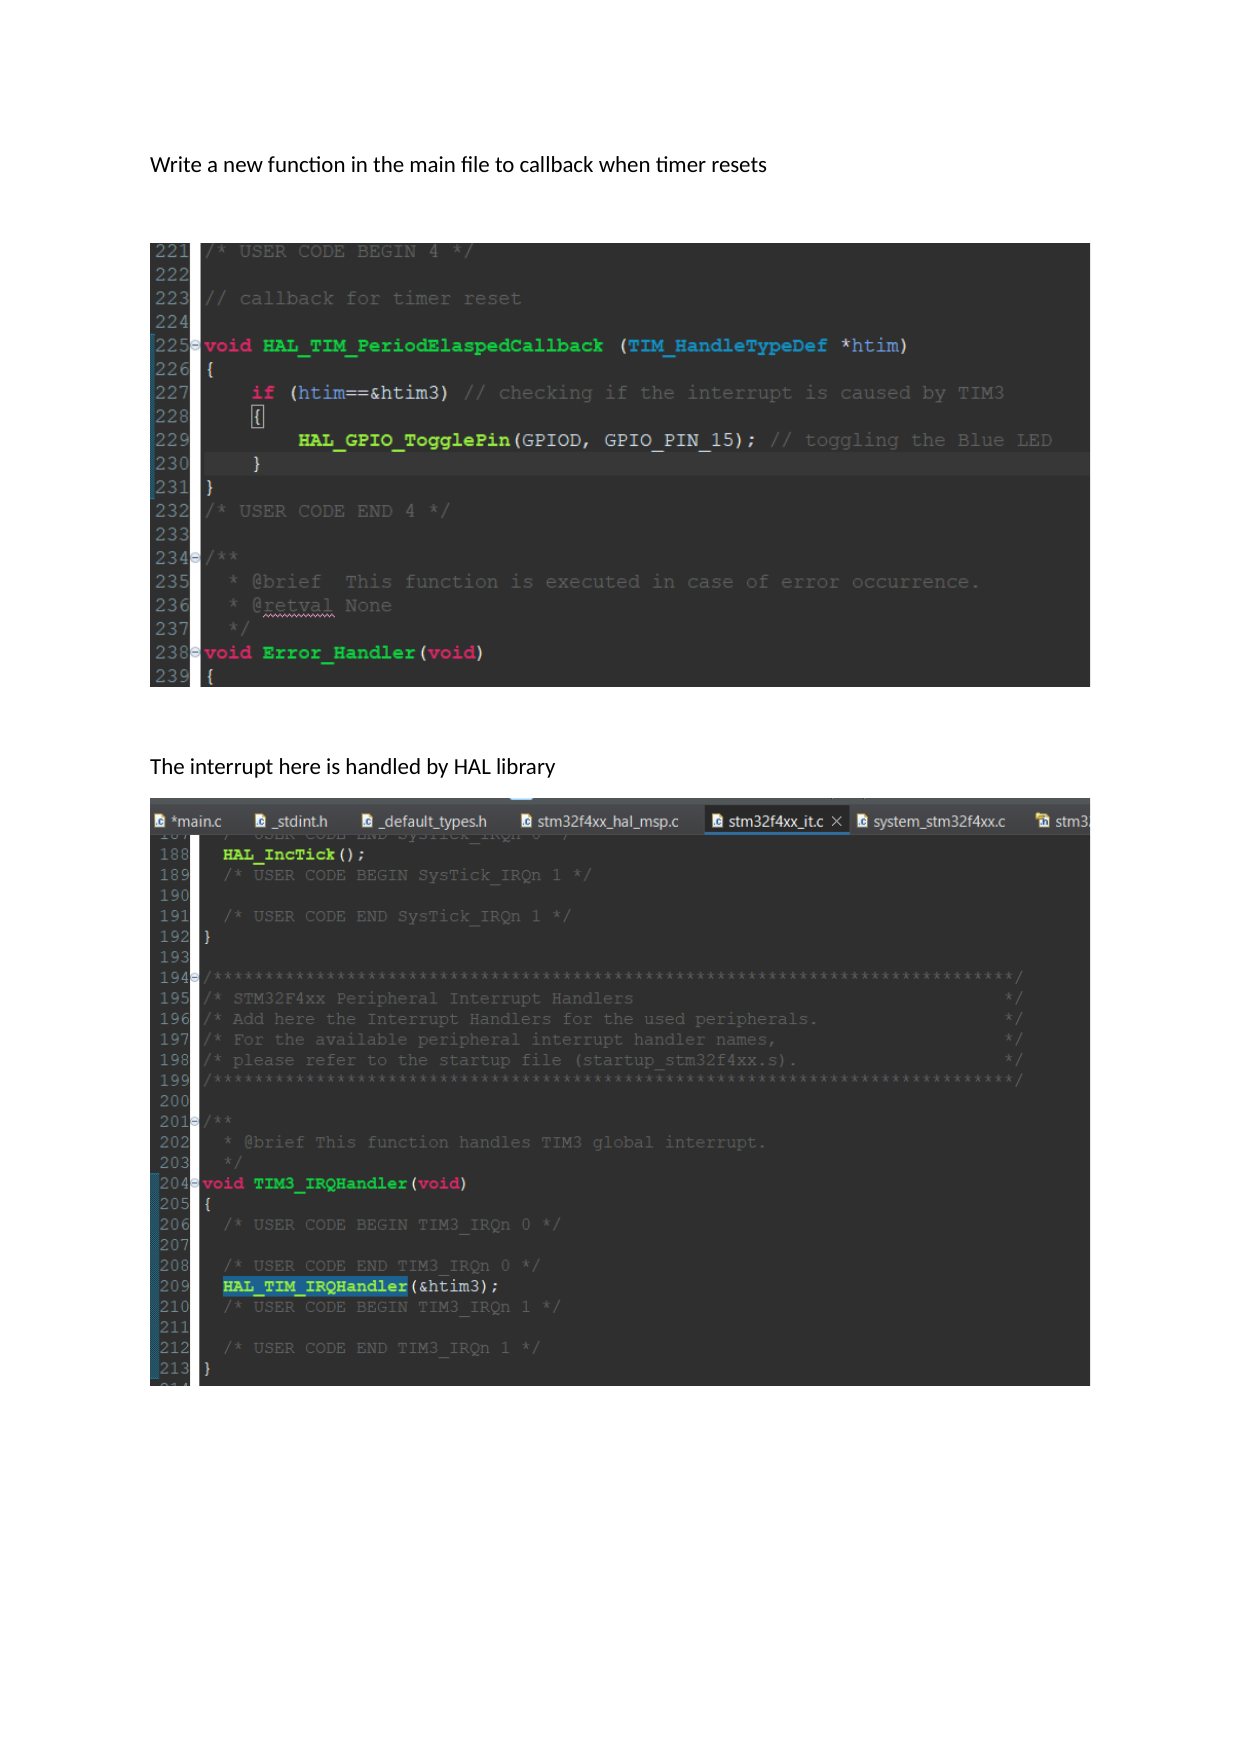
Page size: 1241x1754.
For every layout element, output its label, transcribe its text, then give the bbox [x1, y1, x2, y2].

picture [150, 798, 1091, 1386]
text Write a new function in the main file to callback when timer resets [150, 150, 1090, 178]
picture [150, 243, 1091, 687]
text The interrupt here is handled by HAL library [150, 752, 1090, 780]
